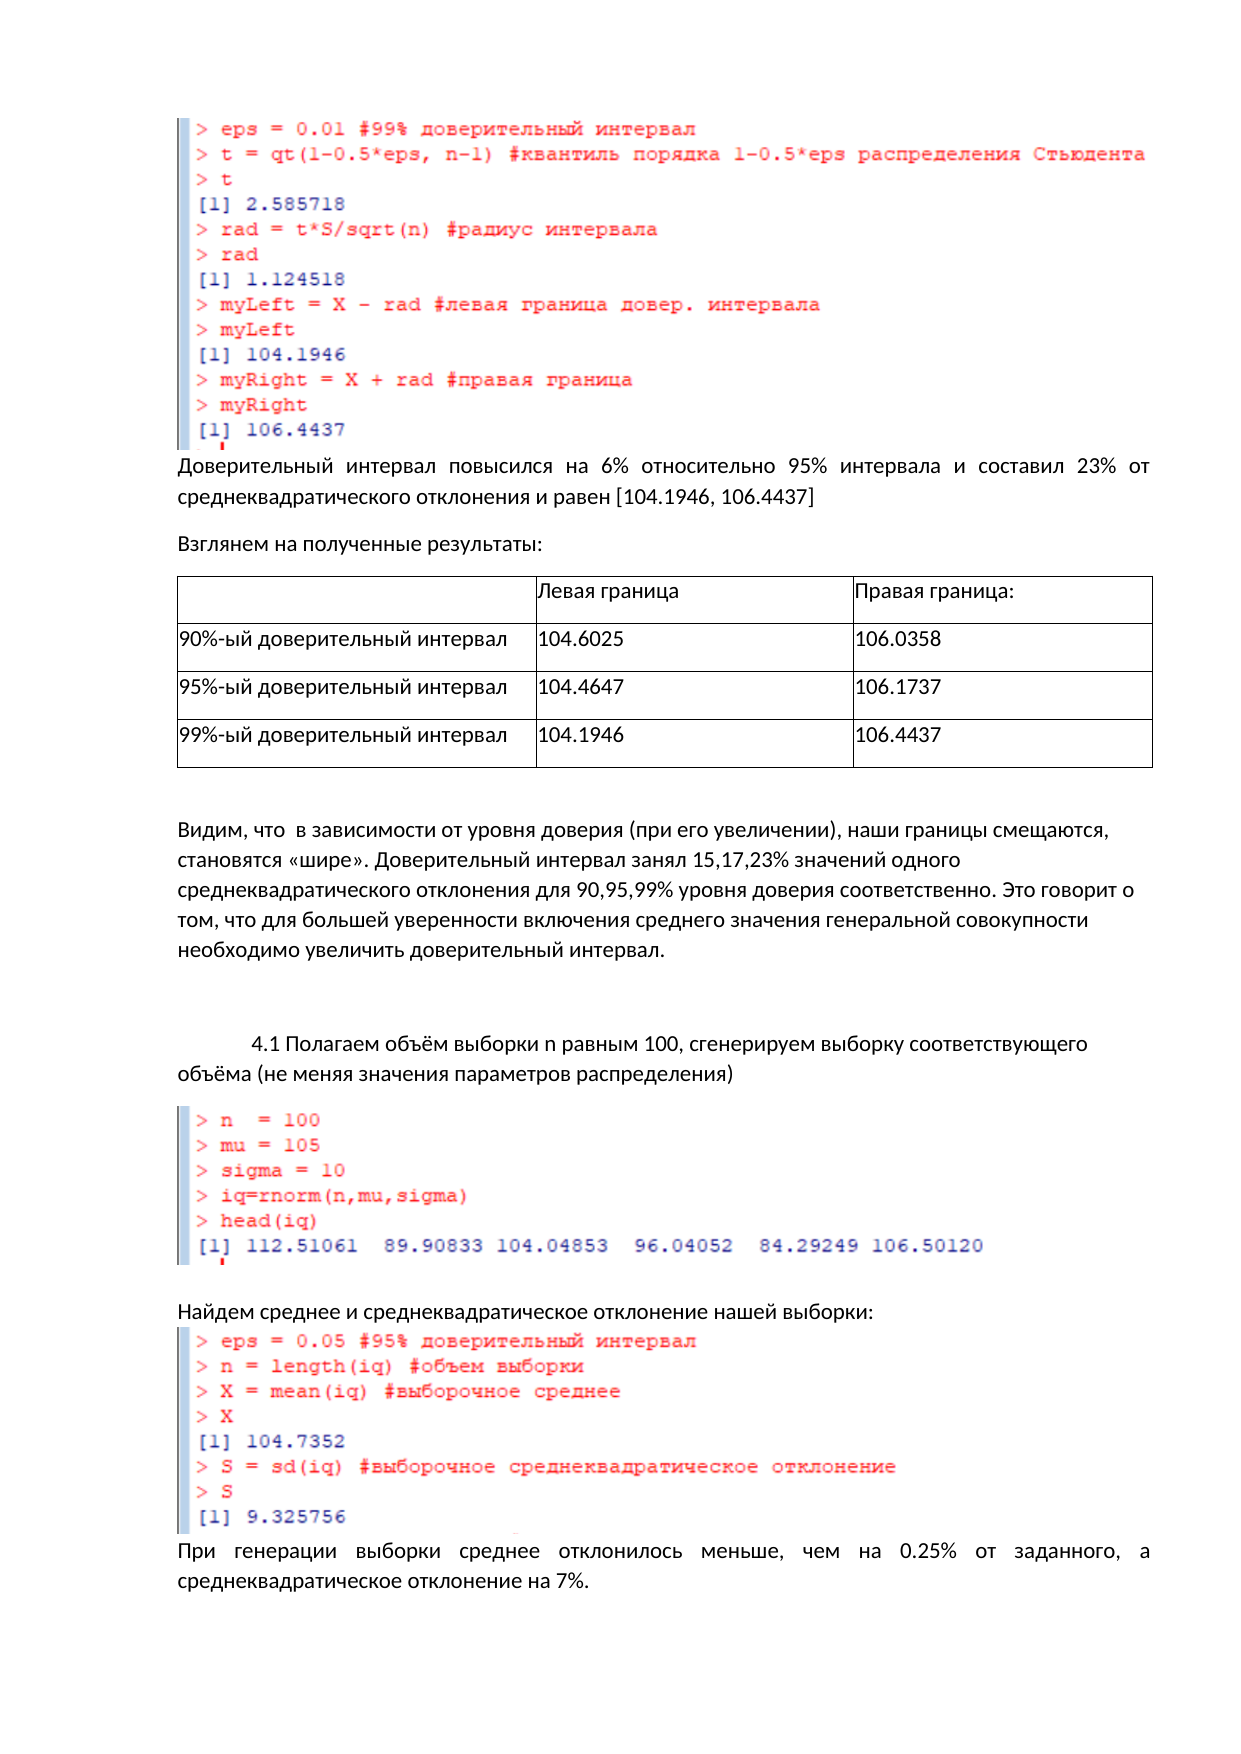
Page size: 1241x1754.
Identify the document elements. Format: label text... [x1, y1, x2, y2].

table_cell 106.4437 [854, 720, 1152, 767]
table_cell 99%-ый доверительный интервал [178, 720, 536, 767]
table_header Левая граница [537, 577, 853, 623]
picture [177, 1327, 902, 1534]
table_cell 95%-ый доверительный интервал [178, 672, 536, 719]
text Видим, что в зависимости от уровня доверия (при его увеличении), наши границы смещаются, становятся «шире». Доверительный интервал занял 15,17,23% значений одного среднеквадратического отклонения для 90,95,99% уровня доверия соответственно. Это говорит о том, что для большей уверенности включения среднего значения генеральной совокупности необходимо увеличить доверительный интервал. [177, 815, 1152, 963]
picture [177, 118, 1146, 450]
table_cell 104.1946 [537, 720, 853, 767]
list Доверительный интервал повысился на 6% относительно 95% интервала и составил 23% от среднеквадратического отклонения и равен [104.1946, 106.4437] [177, 452, 1152, 510]
text 4.1 Полагаем объём выборки n равным 100, сгенерируем выборку соответствующего объёма (не меняя значения параметров распределения) [177, 1029, 1152, 1087]
list При генерации выборки среднее отклонилось меньше, чем на 0.25% от заданного, а среднеквадратическое отклонение на 7%. [177, 1536, 1152, 1594]
table_cell 90%-ый доверительный интервал [178, 624, 536, 671]
table_cell 104.6025 [537, 624, 853, 671]
table_header [178, 577, 536, 623]
text Взглянем на полученные результаты: [177, 529, 1152, 557]
table_cell 106.1737 [854, 672, 1152, 719]
picture [177, 1106, 989, 1265]
table_header Правая граница: [854, 577, 1152, 623]
table_cell 106.0358 [854, 624, 1152, 671]
table_cell 104.4647 [537, 672, 853, 719]
list Найдем среднее и среднеквадратическое отклонение нашей выборки: [177, 1297, 1152, 1325]
